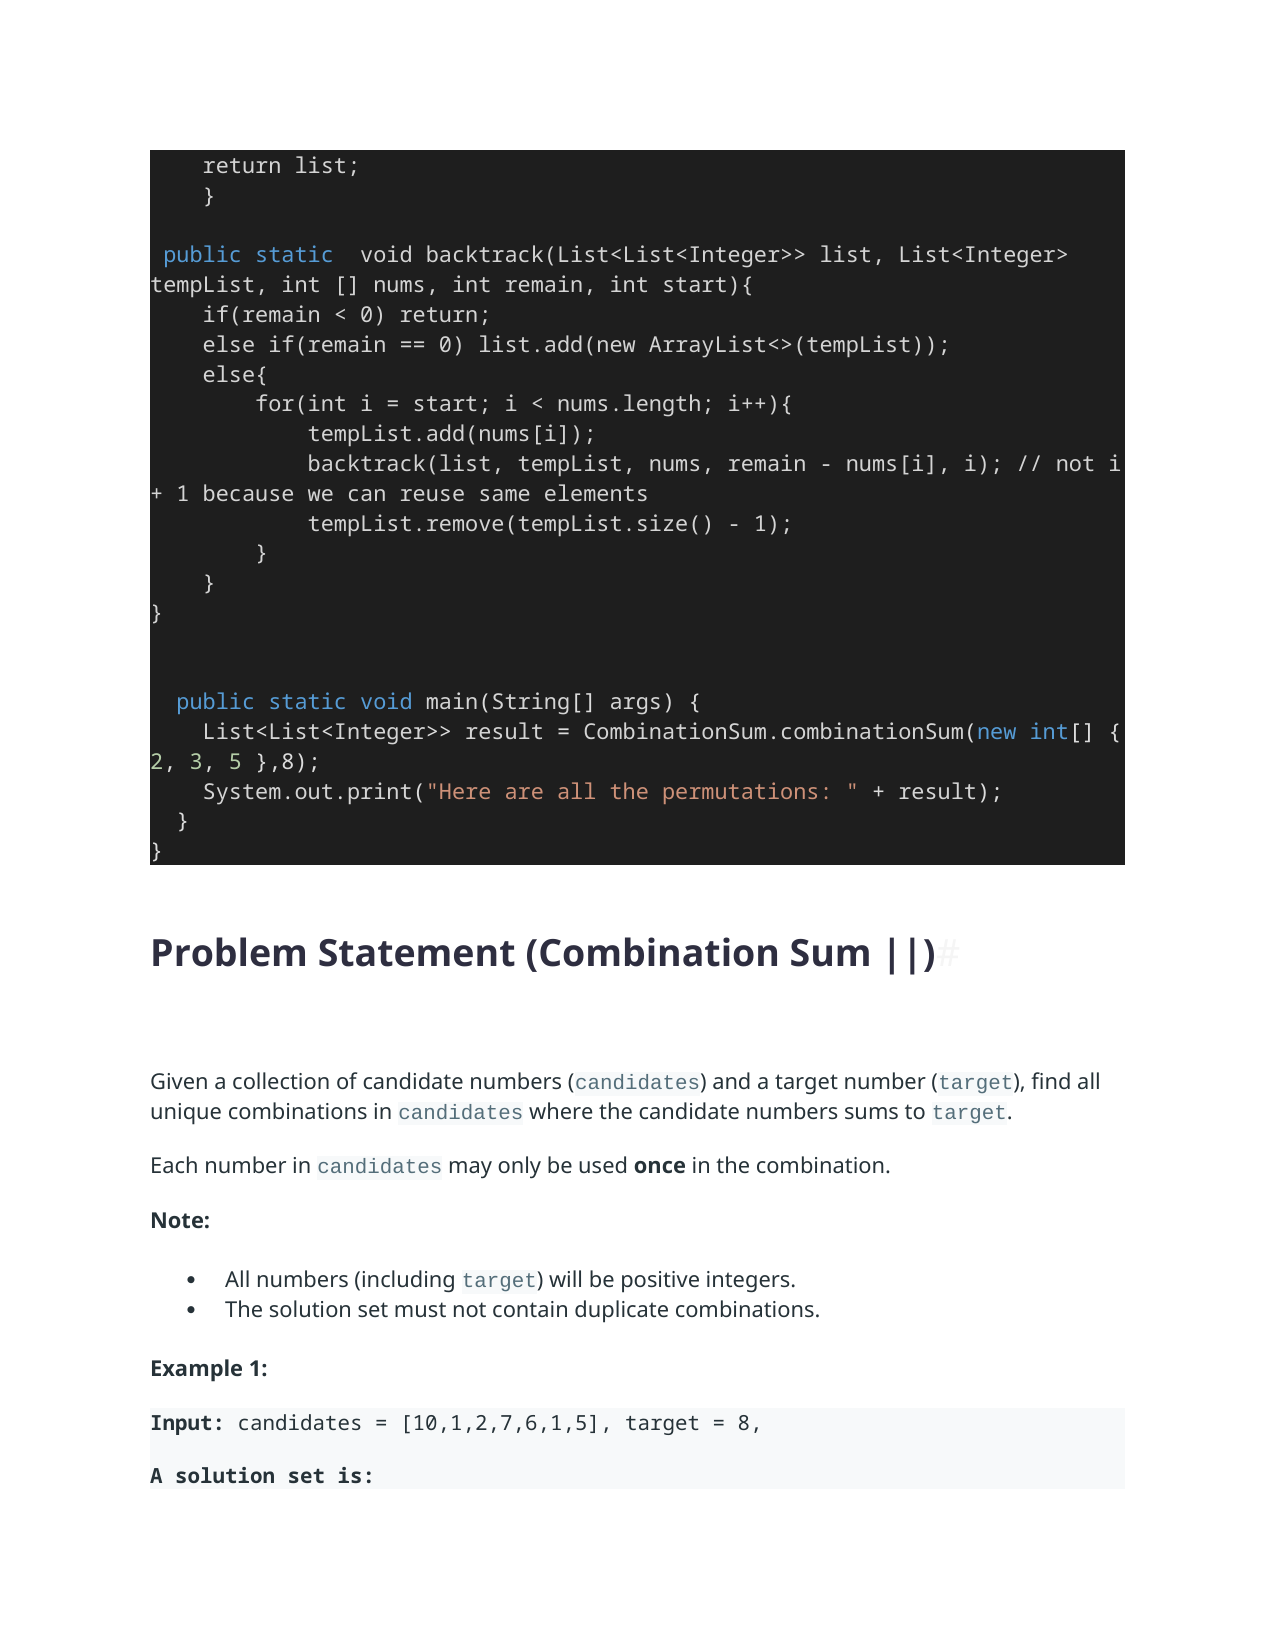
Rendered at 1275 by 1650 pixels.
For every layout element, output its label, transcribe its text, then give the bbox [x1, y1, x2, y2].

text List<List<Integer>> result = CombinationSum.combinationSum(new int[] { 2, 3, 5 },8); [150, 716, 1125, 776]
text tempList.remove(tempList.size() - 1); [150, 507, 1125, 537]
text } [150, 537, 1125, 567]
text backtrack(list, tempList, nums, remain - nums[i], i); // not i + 1 because we can reuse same elements [150, 448, 1125, 507]
text else{ [150, 358, 1125, 388]
text Each number in candidates may only be used once in the combination. [150, 1150, 1125, 1180]
text Note: [150, 1205, 1125, 1235]
text public static void backtrack(List<List<Integer>> list, List<Integer> tempList, int [] nums, int remain, int start){ [150, 239, 1125, 299]
text else if(remain == 0) list.add(new ArrayList<>(tempList)); [150, 329, 1125, 358]
text public static void main(String[] args) { [150, 686, 1125, 716]
list All numbers (including target) will be positive integers. [187, 1264, 1125, 1294]
text } [150, 567, 1125, 597]
text } [150, 835, 1125, 865]
text Example 1: [150, 1353, 1125, 1383]
text System.out.print("Here are all the permutations: " + result); [150, 776, 1125, 805]
text if(remain < 0) return; [150, 299, 1125, 329]
text tempList.add(nums[i]); [150, 418, 1125, 448]
text A solution set is: [150, 1461, 1125, 1489]
text } [150, 805, 1125, 835]
text for(int i = start; i < nums.length; i++){ [150, 388, 1125, 418]
text return list; [150, 150, 1125, 180]
text } [150, 180, 1125, 209]
subtitle Problem Statement (Combination Sum ||)# [150, 926, 1125, 977]
list The solution set must not contain duplicate combinations. [187, 1294, 1125, 1324]
text Input: candidates = [10,1,2,7,6,1,5], target = 8, [150, 1408, 1125, 1436]
text } [150, 597, 1125, 627]
text Given a collection of candidate numbers (candidates) and a target number (target), find all unique combinations in candidates where the candidate numbers sums to target. [150, 1066, 1125, 1125]
